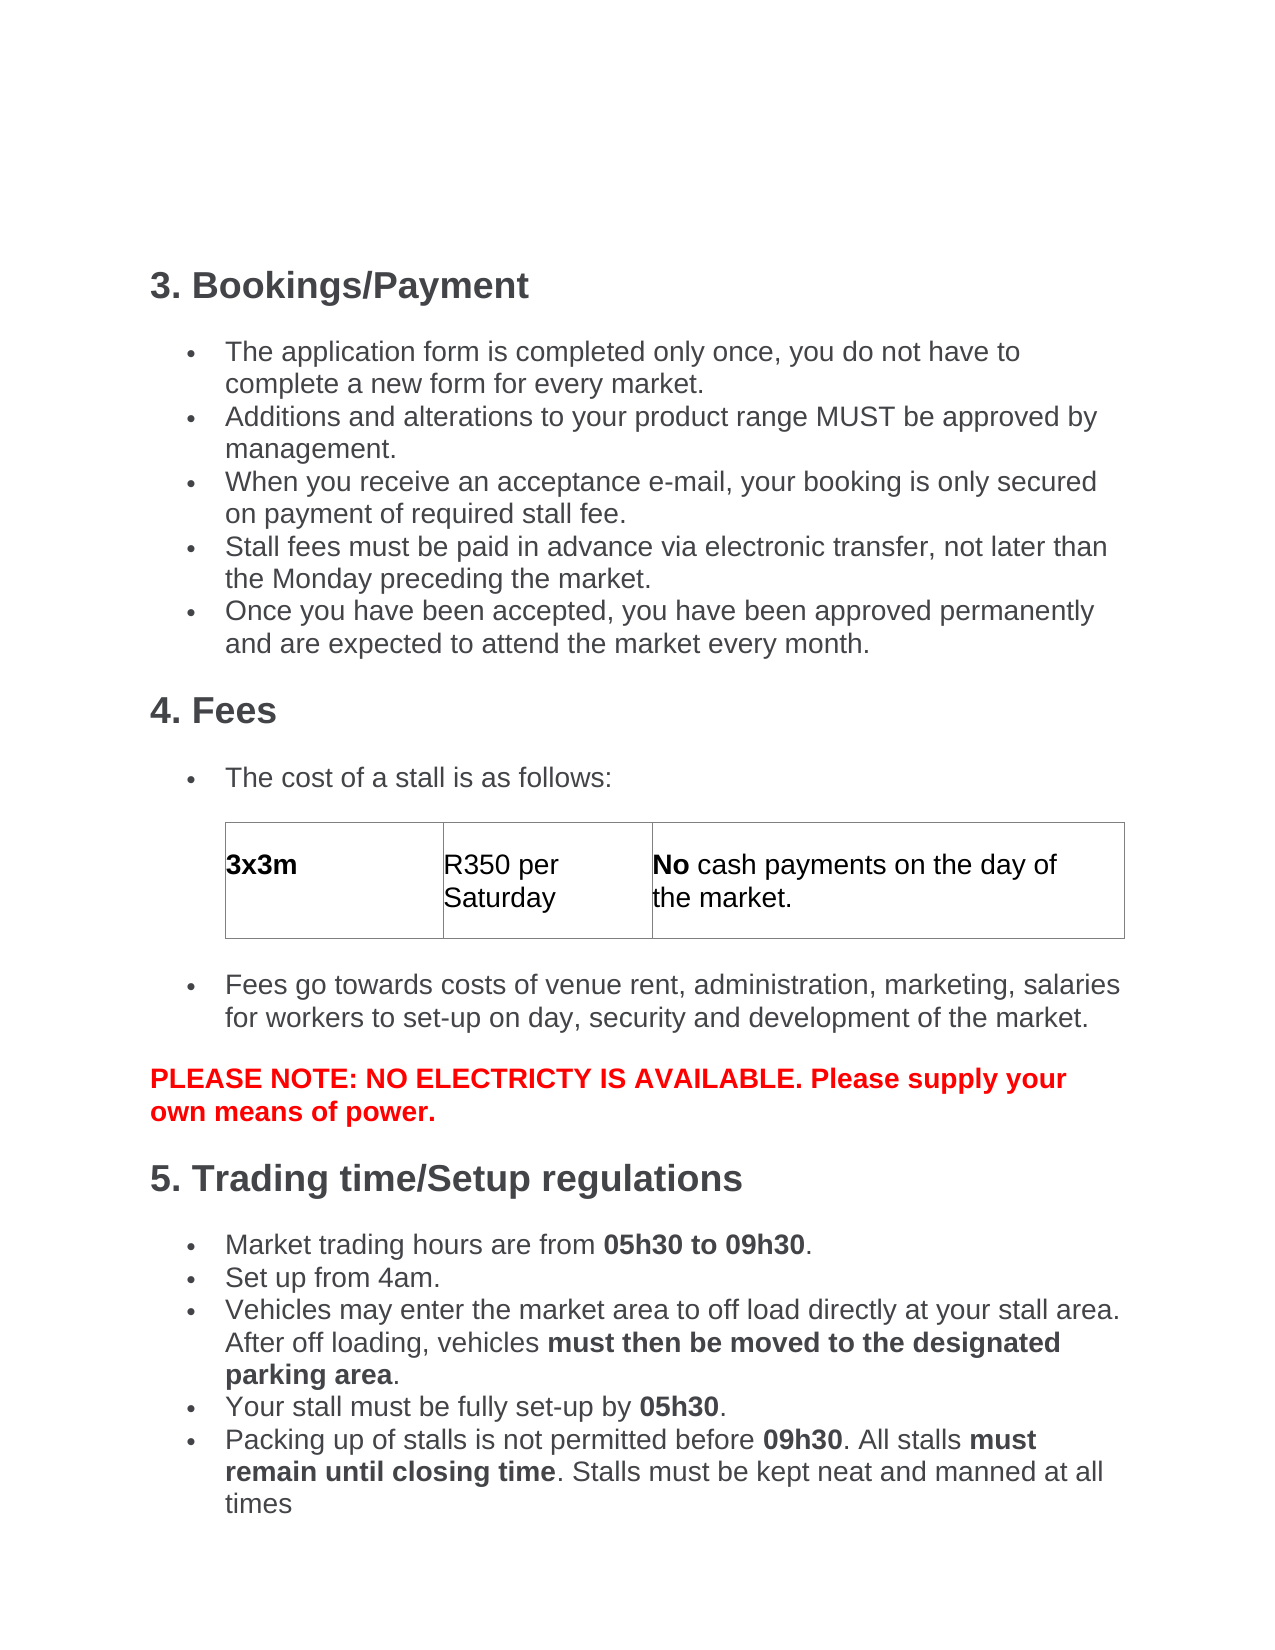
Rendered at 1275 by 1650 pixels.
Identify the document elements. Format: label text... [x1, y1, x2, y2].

list Your stall must be fully set-up by 05h30. [187, 1390, 1125, 1423]
list Set up from 4am. [187, 1261, 1125, 1293]
list Additions and alterations to your product range MUST be approved by management. [187, 400, 1125, 465]
list The cost of a stall is as follows: [187, 761, 1125, 793]
text PLEASE NOTE: NO ELECTRICTY IS AVAILABLE. Please supply your own means of power. [150, 1062, 1125, 1127]
list Once you have been accepted, you have been approved permanently and are expected to attend the market every month. [187, 594, 1125, 659]
subtitle 4. Fees [150, 688, 1125, 731]
subtitle 5. Trading time/Setup regulations [150, 1156, 1125, 1199]
subtitle 3. Bookings/Payment [150, 263, 1125, 306]
table_header R350 per Saturday [444, 823, 652, 938]
list Packing up of stalls is not permitted before 09h30. All stalls must remain until closing time. Stalls must be kept neat and manned at all times [187, 1423, 1125, 1520]
list Vehicles may enter the market area to off load directly at your stall area. After off loading, vehicles must then be moved to the designated parking area. [187, 1293, 1125, 1390]
list When you receive an acceptance e-mail, your booking is only secured on payment of required stall fee. [187, 465, 1125, 529]
table_header 3x3m [226, 823, 443, 938]
list Stall fees must be paid in advance via electronic transfer, not later than the Monday preceding the market. [187, 529, 1125, 594]
list Market trading hours are from 05h30 to 09h30. [187, 1228, 1125, 1261]
list Fees go towards costs of venue rent, administration, marketing, salaries for workers to set-up on day, security and development of the market. [187, 968, 1125, 1033]
list The application form is completed only once, you do not have to complete a new form for every market. [187, 335, 1125, 400]
table_header No cash payments on the day of the market. [653, 823, 1124, 938]
